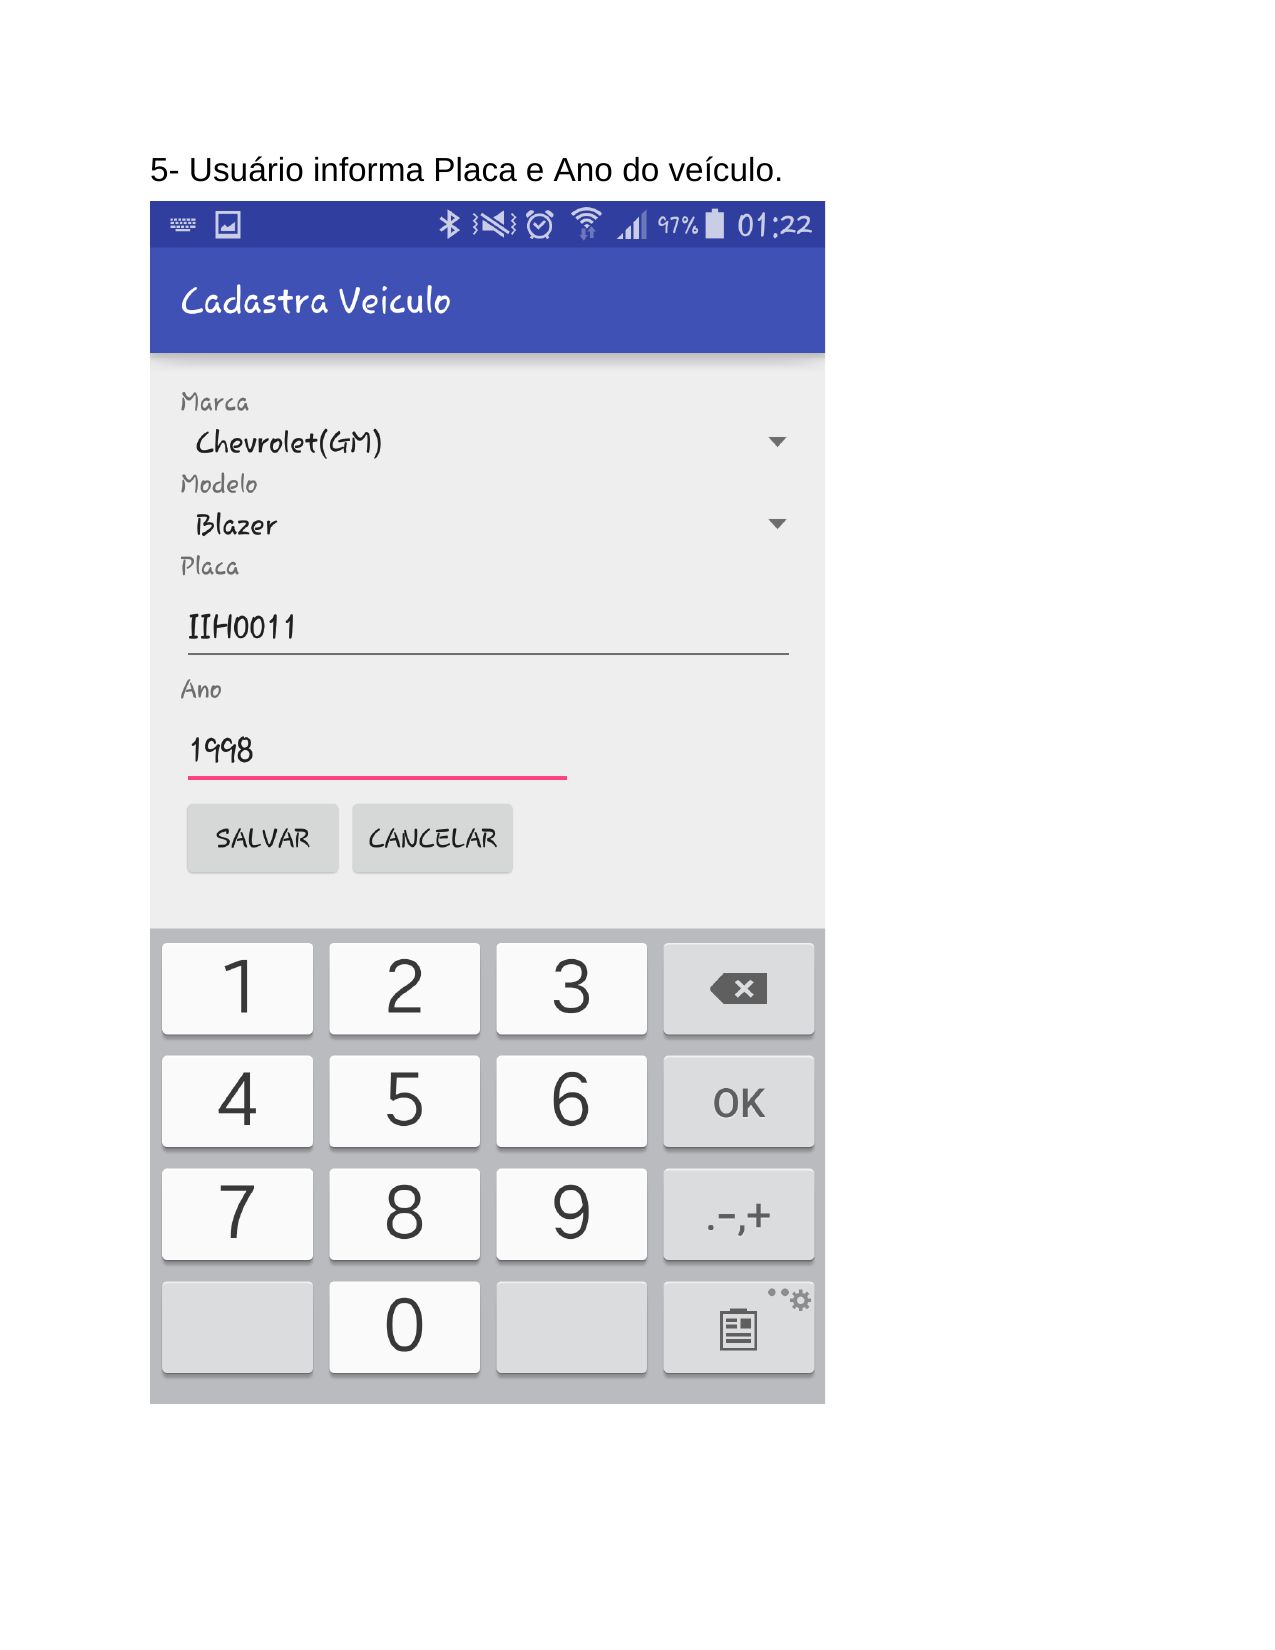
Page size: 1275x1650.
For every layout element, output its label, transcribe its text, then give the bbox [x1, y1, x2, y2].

subtitle 5- Usuário informa Placa e Ano do veículo. [150, 150, 1125, 188]
picture [150, 201, 826, 1404]
